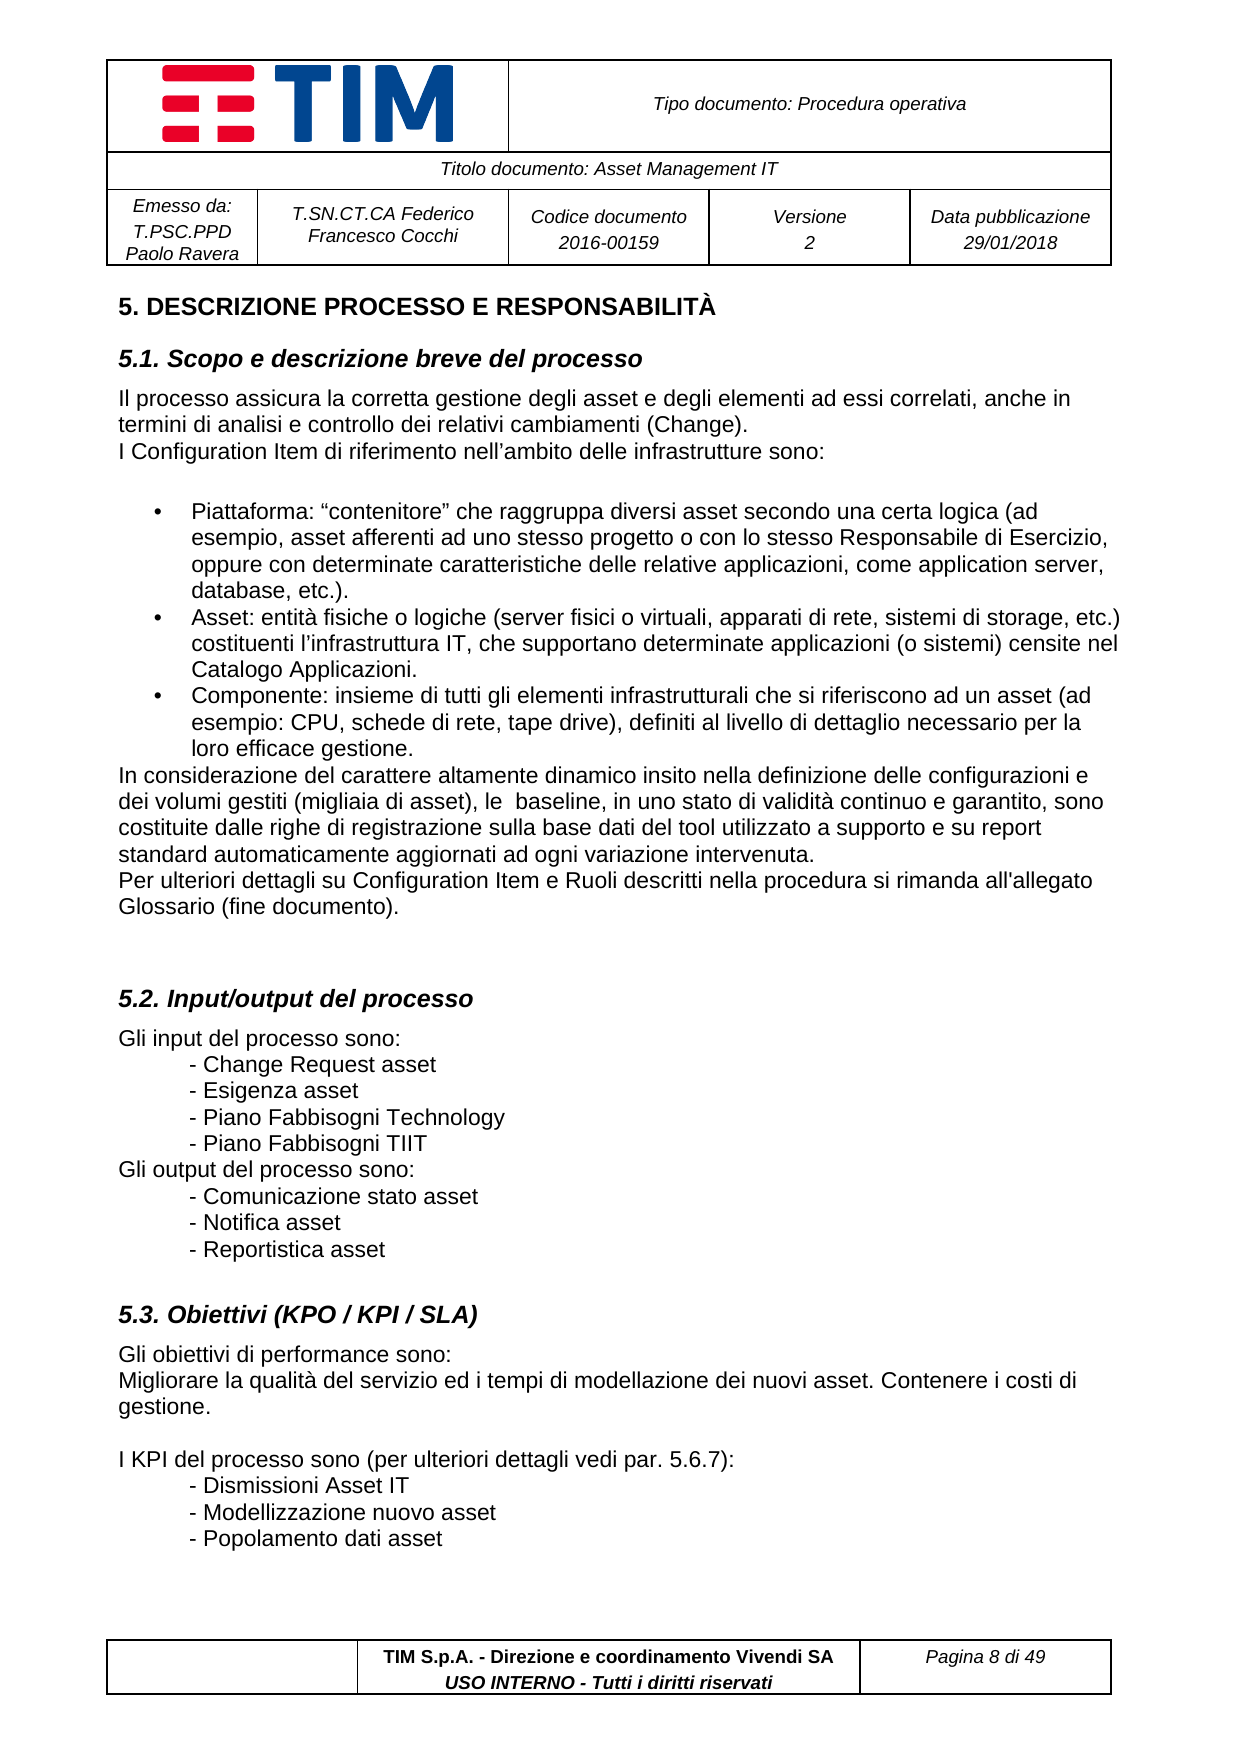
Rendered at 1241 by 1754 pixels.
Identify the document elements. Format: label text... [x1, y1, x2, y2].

text - Dismissioni Asset IT [189, 1472, 1122, 1499]
text I KPI del processo sono (per ulteriori dettagli vedi par. 5.6.7): [118, 1446, 1122, 1472]
text - Piano Fabbisogni Technology [189, 1104, 1122, 1130]
text In considerazione del carattere altamente dinamico insito nella definizione delle configurazioni e dei volumi gestiti (migliaia di asset), le baseline, in uno stato di validità continuo e garantito, sono costituite dalle righe di registrazione sulla base dati del tool utilizzato a supporto e su report standard automaticamente aggiornati ad ogni variazione intervenuta. [118, 762, 1122, 867]
text Gli obiettivi di performance sono: [118, 1341, 1122, 1367]
subtitle Input/output del processo [118, 984, 1122, 1013]
text - Esigenza asset [189, 1077, 1122, 1104]
text - Reportistica asset [189, 1236, 1122, 1262]
list Asset: entità fisiche o logiche (server fisici o virtuali, apparati di rete, sistemi di storage, etc.) costituenti l’infrastruttura IT, che supportano determinate applicazioni (o sistemi) censite nel Catalogo Applicazioni. [153, 603, 1122, 682]
list Piattaforma: “contenitore” che raggruppa diversi asset secondo una certa logica (ad esempio, asset afferenti ad uno stesso progetto o con lo stesso Responsabile di Esercizio, oppure con determinate caratteristiche delle relative applicazioni, come application server, database, etc.). [153, 498, 1122, 603]
text - Modellizzazione nuovo asset [189, 1499, 1122, 1525]
text Il processo assicura la corretta gestione degli asset e degli elementi ad essi correlati, anche in termini di analisi e controllo dei relativi cambiamenti (Change). [118, 385, 1122, 438]
text - Notifica asset [189, 1209, 1122, 1236]
text - Piano Fabbisogni TIIT [189, 1130, 1122, 1156]
list Componente: insieme di tutti gli elementi infrastrutturali che si riferiscono ad un asset (ad esempio: CPU, schede di rete, tape drive), definiti al livello di dettaglio necessario per la loro efficace gestione. [153, 682, 1122, 762]
text I Configuration Item di riferimento nell’ambito delle infrastrutture sono: [118, 438, 1122, 464]
text - Comunicazione stato asset [189, 1183, 1122, 1209]
text - Popolamento dati asset [189, 1525, 1122, 1551]
text Migliorare la qualità del servizio ed i tempi di modellazione dei nuovi asset. Contenere i costi di gestione. [118, 1367, 1122, 1419]
text - Change Request asset [189, 1051, 1122, 1077]
text Gli output del processo sono: [118, 1156, 1122, 1183]
subtitle DESCRIZIONE PROCESSO E RESPONSABILITÀ [118, 292, 1122, 321]
picture [162, 65, 453, 142]
text Per ulteriori dettagli su Configuration Item e Ruoli descritti nella procedura si rimanda all'allegato Glossario (fine documento). [118, 867, 1122, 920]
text Gli input del processo sono: [118, 1025, 1122, 1051]
subtitle Obiettivi (KPO / KPI / SLA) [118, 1300, 1122, 1329]
subtitle Scopo e descrizione breve del processo [118, 344, 1122, 373]
